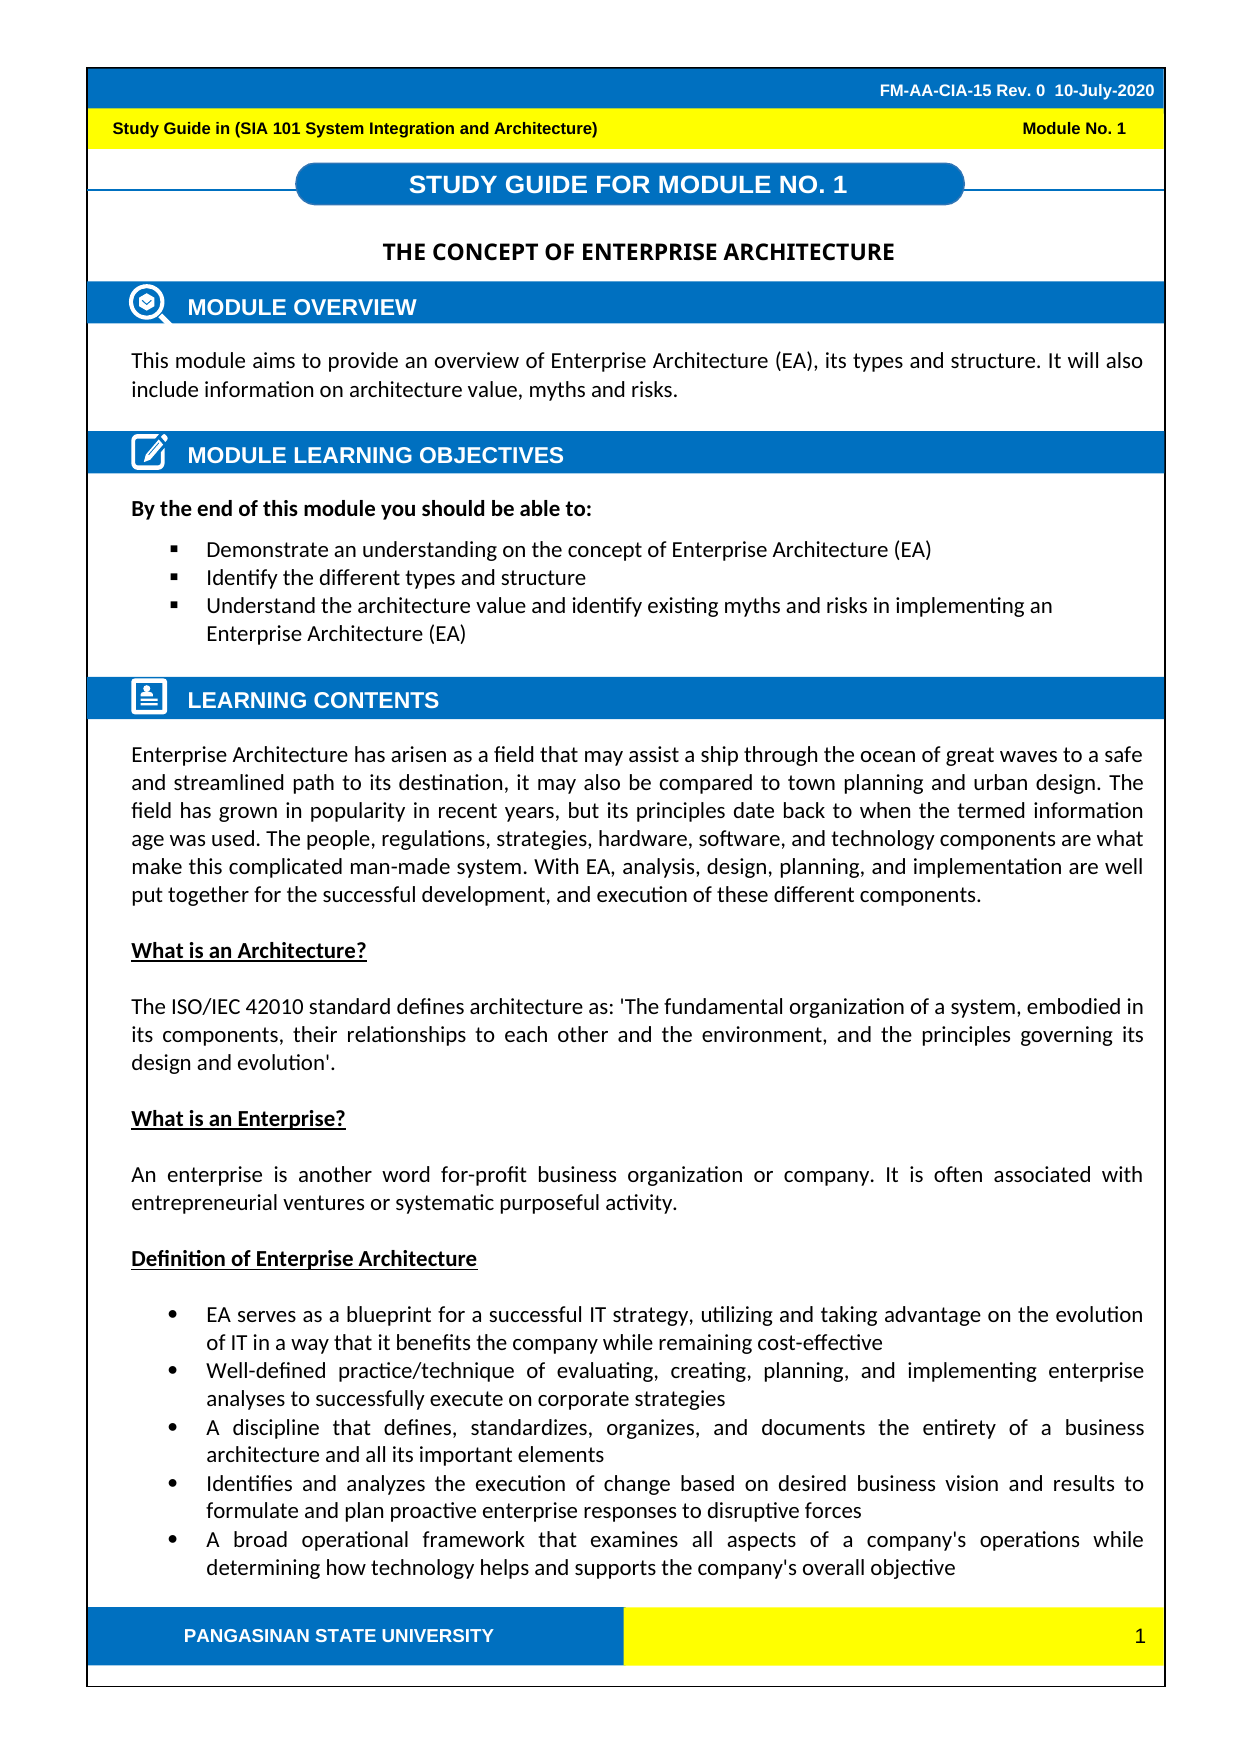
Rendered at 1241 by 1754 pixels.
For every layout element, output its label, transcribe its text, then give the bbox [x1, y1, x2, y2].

text Enterprise Architecture has arisen as a field that may assist a ship through the ocean of great waves to a safe and streamlined path to its destination, it may also be compared to town planning and urban design. The field has grown in popularity in recent years, but its principles date back to when the termed information age was used. The people, regulations, strategies, hardware, software, and technology components are what make this complicated man-made system. With EA, analysis, design, planning, and implementation are well put together for the successful development, and execution of these different components. [131, 740, 1146, 908]
list Well-defined practice/technique of evaluating, creating, planning, and implementing enterprise analyses to successfully execute on corporate strategies [169, 1357, 1146, 1413]
text This module aims to provide an overview of Enterprise Architecture (EA), its types and structure. It will also include information on architecture value, myths and risks. [131, 347, 1146, 403]
text The ISO/IEC 42010 standard defines architecture as: 'The fundamental organization of a system, embodied in its components, their relationships to each other and the environment, and the principles governing its design and evolution'. [131, 992, 1146, 1076]
text What is an Enterprise? [131, 1104, 1146, 1132]
text LEARNING CONTENTS [187, 687, 1146, 714]
list Identify the different types and structure [169, 563, 1146, 591]
text THE CONCEPT OF ENTERPRISE ARCHITECTURE [131, 236, 1146, 268]
list Demonstrate an understanding on the concept of Enterprise Architecture (EA) [169, 535, 1146, 563]
list Identifies and analyzes the execution of change based on desired business vision and results to formulate and plan proactive enterprise responses to disruptive forces [169, 1469, 1146, 1525]
list A discipline that defines, standardizes, organizes, and documents the entirety of a business architecture and all its important elements [169, 1413, 1146, 1469]
text MODULE OVERVIEW [187, 294, 1146, 320]
list Understand the architecture value and identify existing myths and risks in implementing an Enterprise Architecture (EA) [169, 591, 1146, 647]
text Definition of Enterprise Architecture [131, 1244, 1146, 1272]
text MODULE LEARNING OBJECTIVES [187, 442, 1146, 468]
text What is an Architecture? [131, 936, 1146, 964]
text An enterprise is another word for-profit business organization or company. It is often associated with entrepreneurial ventures or systematic purposeful activity. [131, 1160, 1146, 1216]
list A broad operational framework that examines all aspects of a company's operations while determining how technology helps and supports the company's overall objective [169, 1525, 1146, 1581]
text By the end of this module you should be able to: [131, 494, 1146, 522]
list EA serves as a blueprint for a successful IT strategy, utilizing and taking advantage on the evolution of IT in a way that it benefits the company while remaining cost-effective [169, 1301, 1146, 1357]
